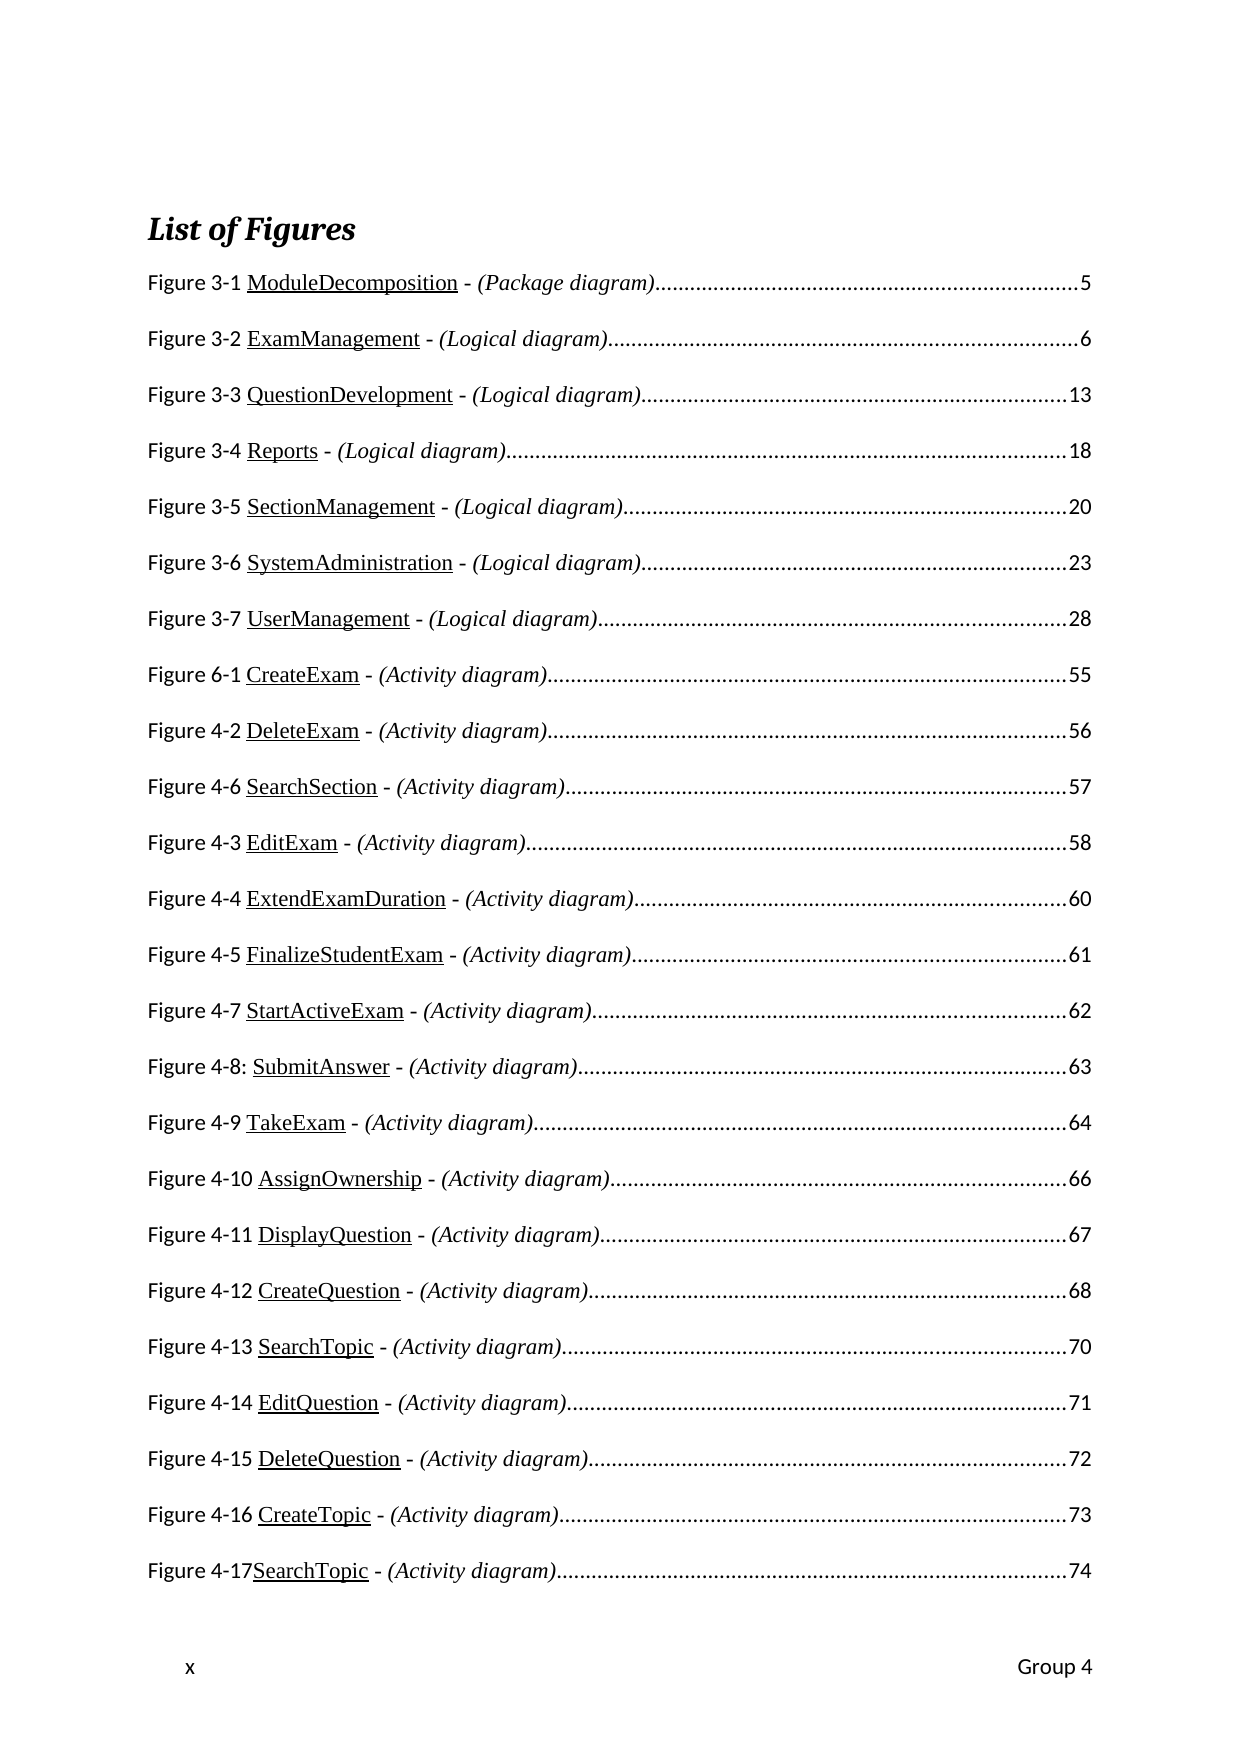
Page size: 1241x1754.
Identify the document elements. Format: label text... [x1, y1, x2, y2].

text Figure 3-7 UserManagement - (Logical diagram) 28 [148, 604, 1093, 632]
text Figure 4-17SearchTopic - (Activity diagram) 74 [148, 1557, 1093, 1584]
text Figure 3-2 ExamManagement - (Logical diagram) 6 [148, 324, 1093, 352]
text Figure 4-2 DeleteExam - (Activity diagram) 56 [148, 716, 1093, 744]
text Figure 4-11 DisplayQuestion - (Activity diagram) 67 [148, 1220, 1093, 1248]
text Figure 4-13 SearchTopic - (Activity diagram) 70 [148, 1332, 1093, 1360]
text Figure 4-10 AssignOwnership - (Activity diagram) 66 [148, 1164, 1093, 1192]
text Figure 4-16 CreateTopic - (Activity diagram) 73 [148, 1501, 1093, 1528]
text Figure 4-5 FinalizeStudentExam - (Activity diagram) 61 [148, 940, 1093, 968]
text Figure 4-4 ExtendExamDuration - (Activity diagram) 60 [148, 884, 1093, 912]
text Figure 6-1 CreateExam - (Activity diagram) 55 [148, 660, 1093, 688]
text Figure 4-14 EditQuestion - (Activity diagram) 71 [148, 1388, 1093, 1416]
text Figure 4-9 TakeExam - (Activity diagram) 64 [148, 1108, 1093, 1136]
text Figure 3-1 ModuleDecomposition - (Package diagram) 5 [148, 268, 1093, 296]
text Figure 3-6 SystemAdministration - (Logical diagram) 23 [148, 548, 1093, 576]
text Figure 4-15 DeleteQuestion - (Activity diagram) 72 [148, 1444, 1093, 1472]
text Figure 4-6 SearchSection - (Activity diagram) 57 [148, 772, 1093, 800]
text Figure 4-7 StartActiveExam - (Activity diagram) 62 [148, 996, 1093, 1024]
text Figure 3-5 SectionManagement - (Logical diagram) 20 [148, 492, 1093, 520]
text Figure 4-12 CreateQuestion - (Activity diagram) 68 [148, 1276, 1093, 1304]
subtitle List of Figures [148, 210, 1093, 248]
text Figure 3-3 QuestionDevelopment - (Logical diagram) 13 [148, 380, 1093, 408]
text Figure 4-3 EditExam - (Activity diagram) 58 [148, 828, 1093, 856]
text Figure 3-4 Reports - (Logical diagram) 18 [148, 436, 1093, 464]
text Figure 4-8: SubmitAnswer - (Activity diagram) 63 [148, 1052, 1093, 1080]
